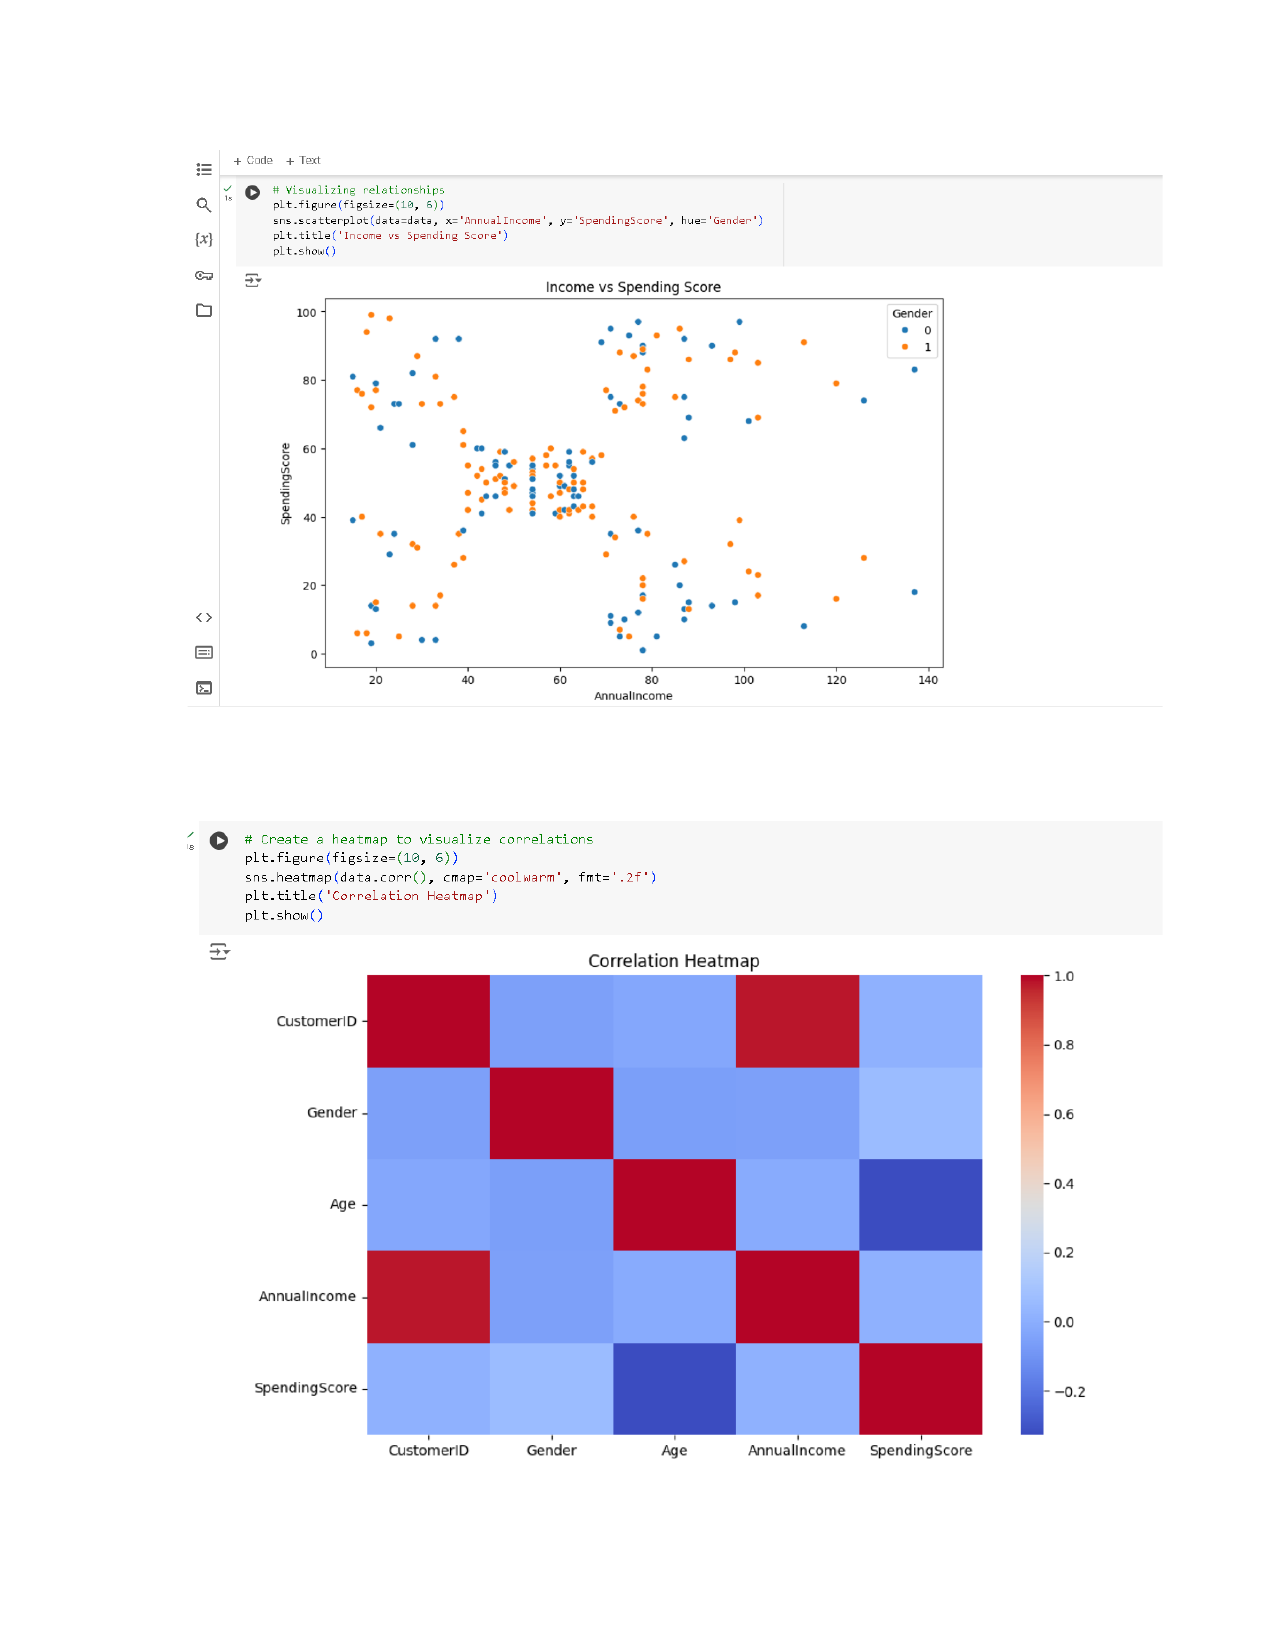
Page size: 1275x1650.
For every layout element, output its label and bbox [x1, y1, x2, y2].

picture [187, 150, 1163, 707]
picture [187, 806, 1163, 1459]
